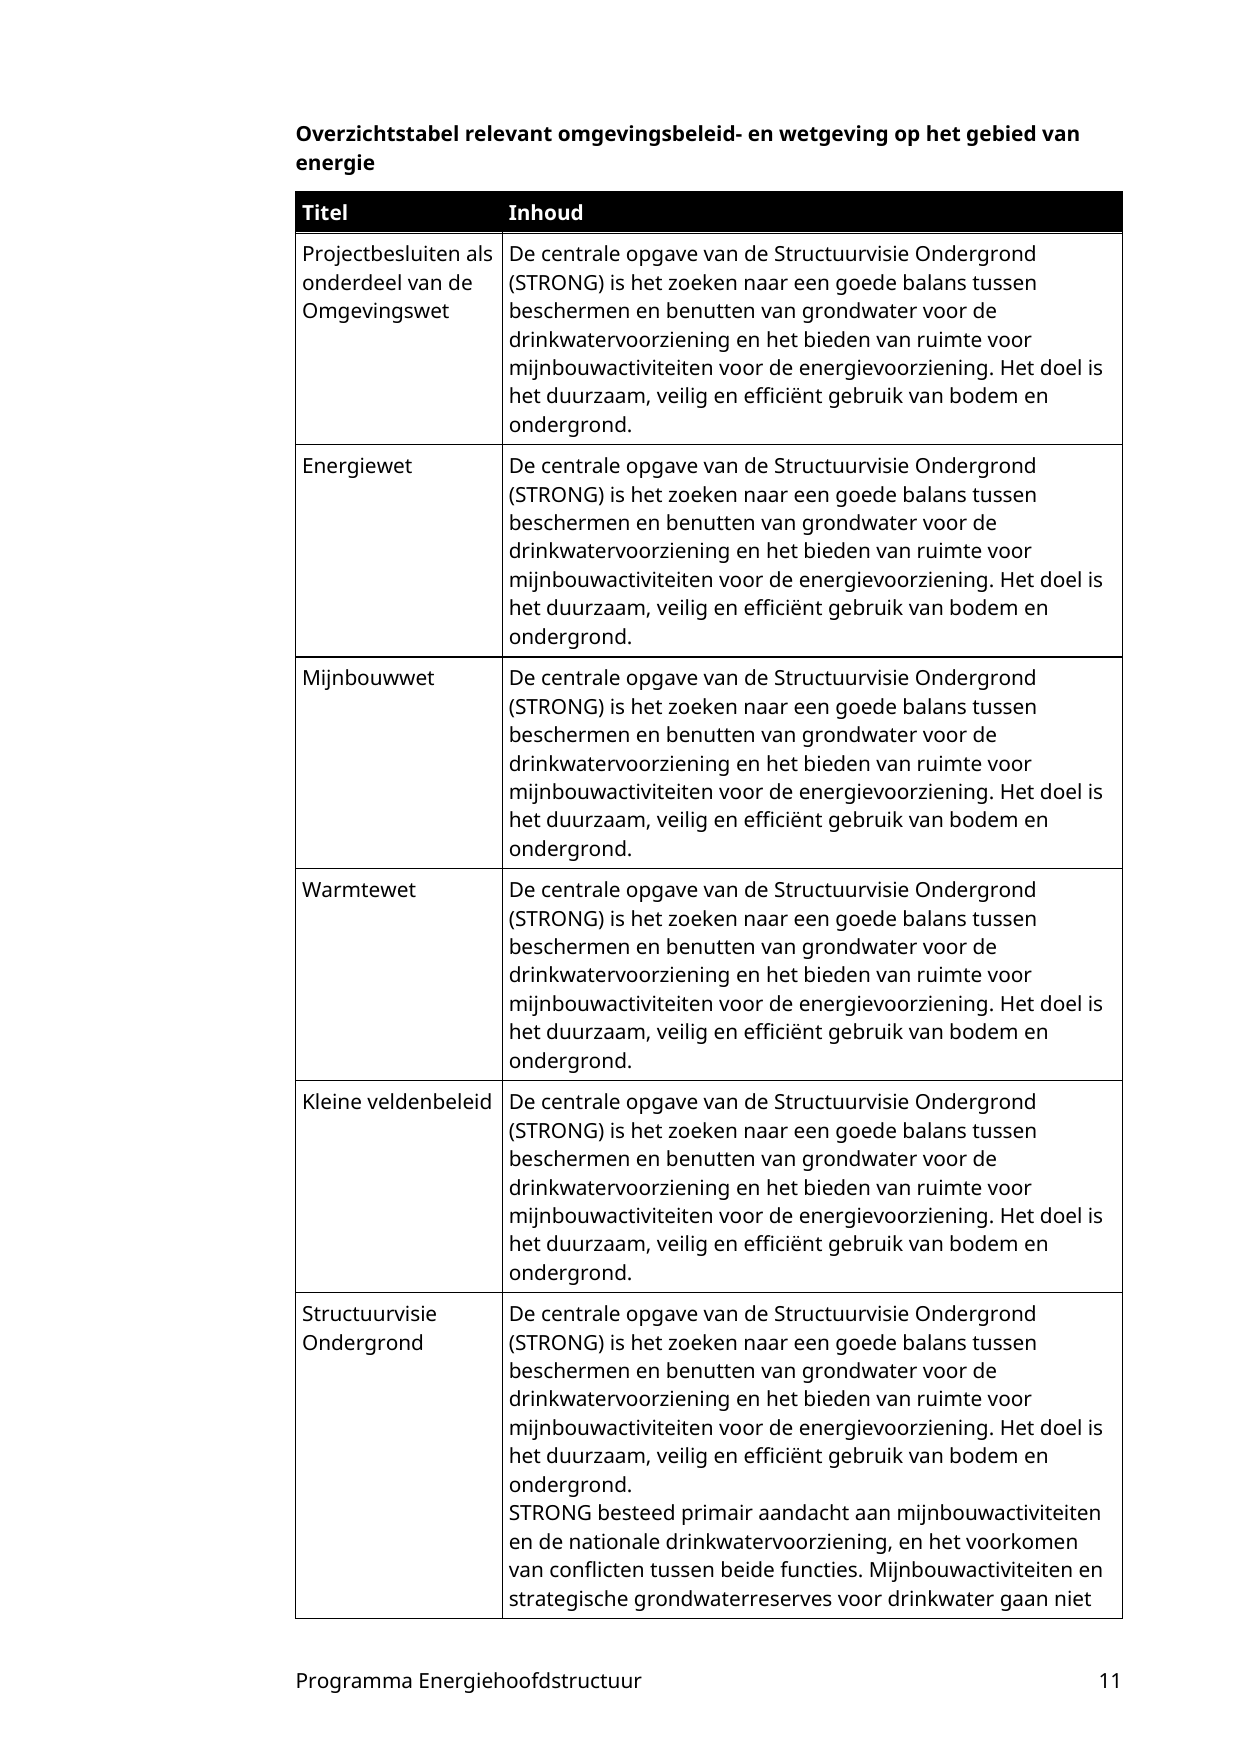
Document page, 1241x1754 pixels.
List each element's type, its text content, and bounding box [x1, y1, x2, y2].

table_cell Projectbesluiten als onderdeel van de Omgevingswet [296, 234, 502, 444]
table_header Inhoud [503, 192, 1122, 232]
table_cell Warmtewet [296, 869, 502, 1080]
table_cell Kleine veldenbeleid [296, 1081, 502, 1292]
table_cell Energiewet [296, 445, 502, 656]
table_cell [503, 1293, 1122, 1618]
table_cell Structuurvisie Ondergrond [296, 1293, 502, 1618]
table_cell Mijnbouwwet [296, 658, 502, 868]
table_header Titel [296, 192, 502, 232]
text Overzichtstabel relevant omgevingsbeleid- en wetgeving op het gebied van energie [295, 118, 1122, 176]
